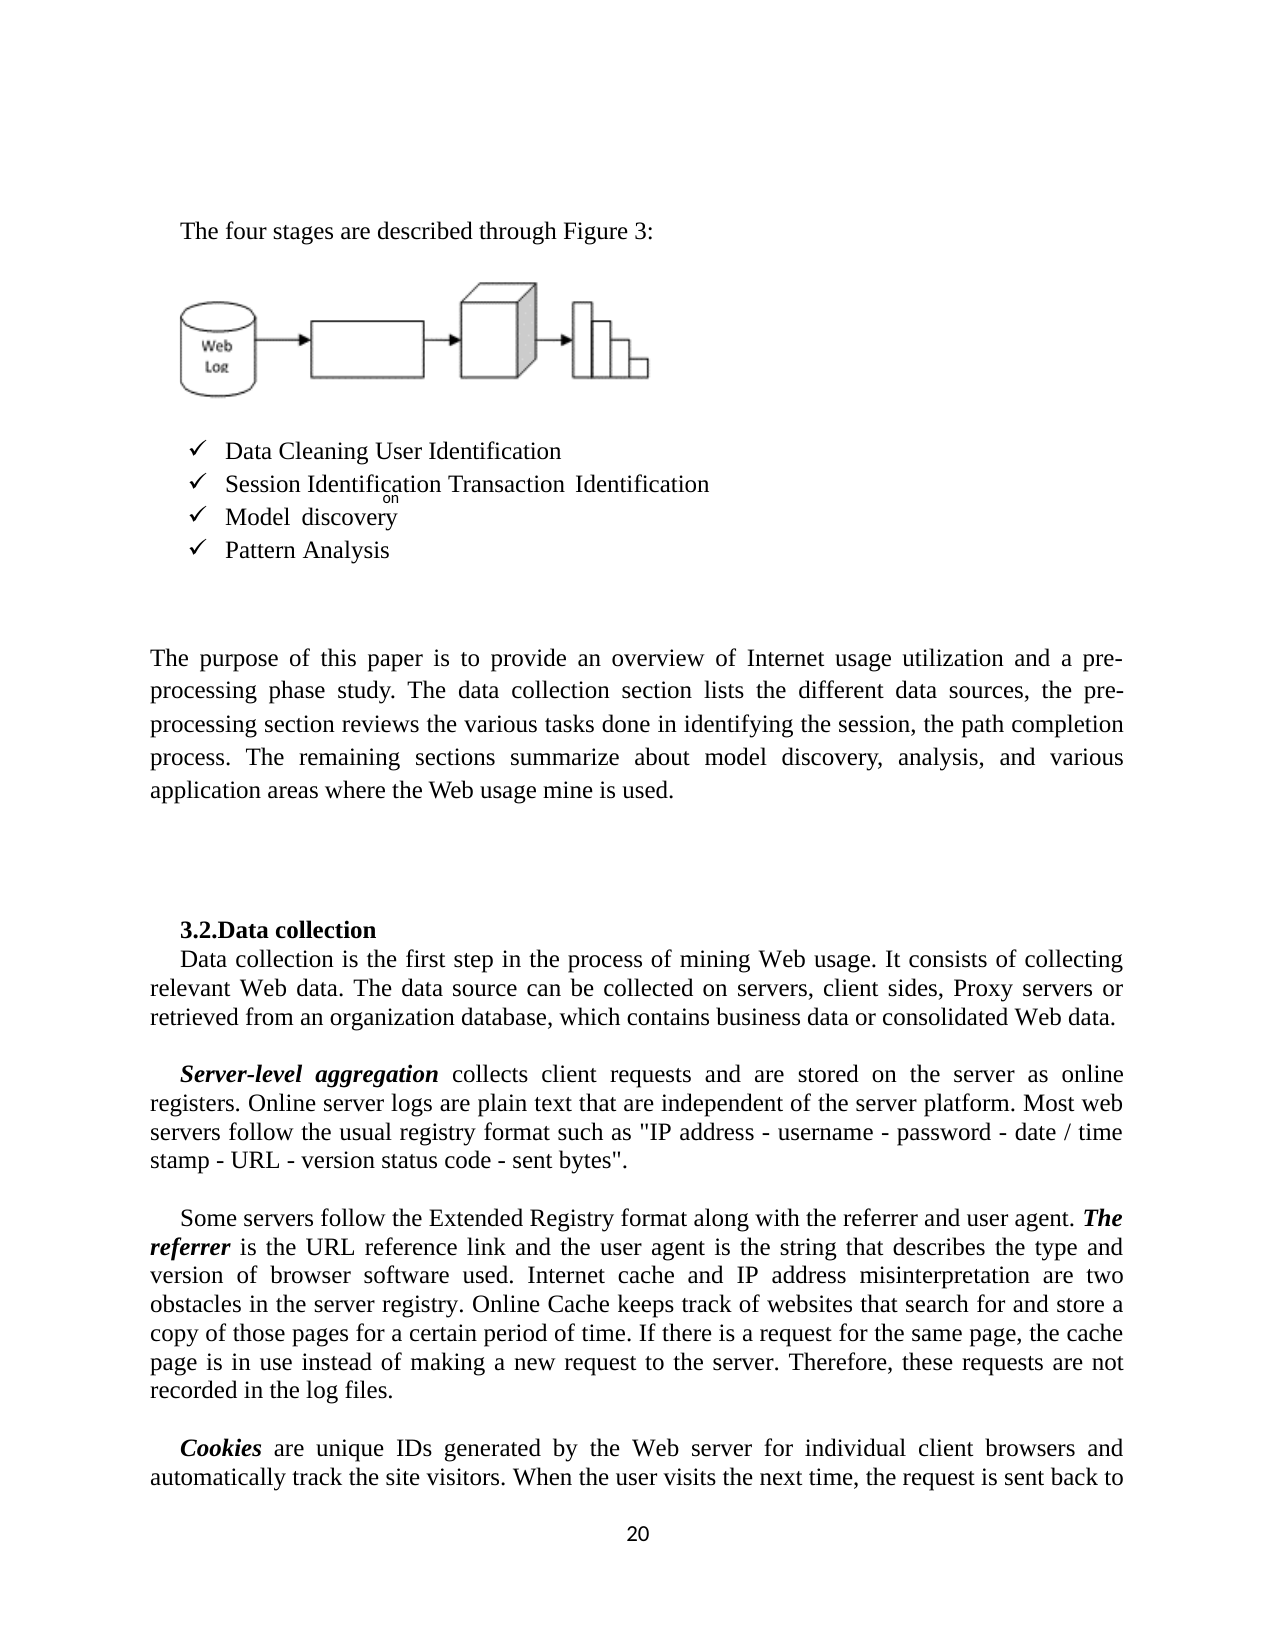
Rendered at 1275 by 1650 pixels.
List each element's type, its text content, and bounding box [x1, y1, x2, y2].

list Pattern Analysis [187, 535, 1125, 564]
picture [179, 282, 652, 400]
text Some servers follow the Extended Registry format along with the referrer and user agent. The referrer is the URL reference link and the user agent is the string that describes the type and version of browser software used. Internet cache and IP address misinterpretation are two obstacles in the server registry. Online Cache keeps track of websites that search for and store a copy of those pages for a certain period of time. If there is a request for the same page, the cache page is in use instead of making a new request to the server. Therefore, these requests are not recorded in the log files. [150, 1203, 1125, 1404]
list Data Cleaning User Identification [187, 436, 1125, 464]
text Data collection is the first step in the process of mining Web usage. It consists of collecting relevant Web data. The data source can be collected on servers, client sides, Proxy servers or retrieved from an organization database, which contains business data or consolidated Web data. [150, 944, 1125, 1030]
text The purpose of this paper is to provide an overview of Internet usage utilization and a pre-processing phase study. The data collection section lists the different data sources, the pre-processing section reviews the various tasks done in identifying the session, the path completion process. The remaining sections summarize about model discovery, analysis, and various application areas where the Web usage mine is used. [150, 643, 1125, 803]
text Server-level aggregation collects client requests and are stored on the server as online registers. Online server logs are plain text that are independent of the server platform. Most web servers follow the usual registry format such as "IP address - username - password - date / time stamp - URL - version status code - sent bytes". [150, 1059, 1125, 1174]
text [150, 1433, 1125, 1490]
list Model discovery [187, 502, 1125, 531]
text The four stages are described through Figure 3: [150, 216, 1125, 245]
text 3.2.Data collection [150, 915, 1125, 944]
list Session Identification Transaction Identification [187, 469, 1125, 498]
